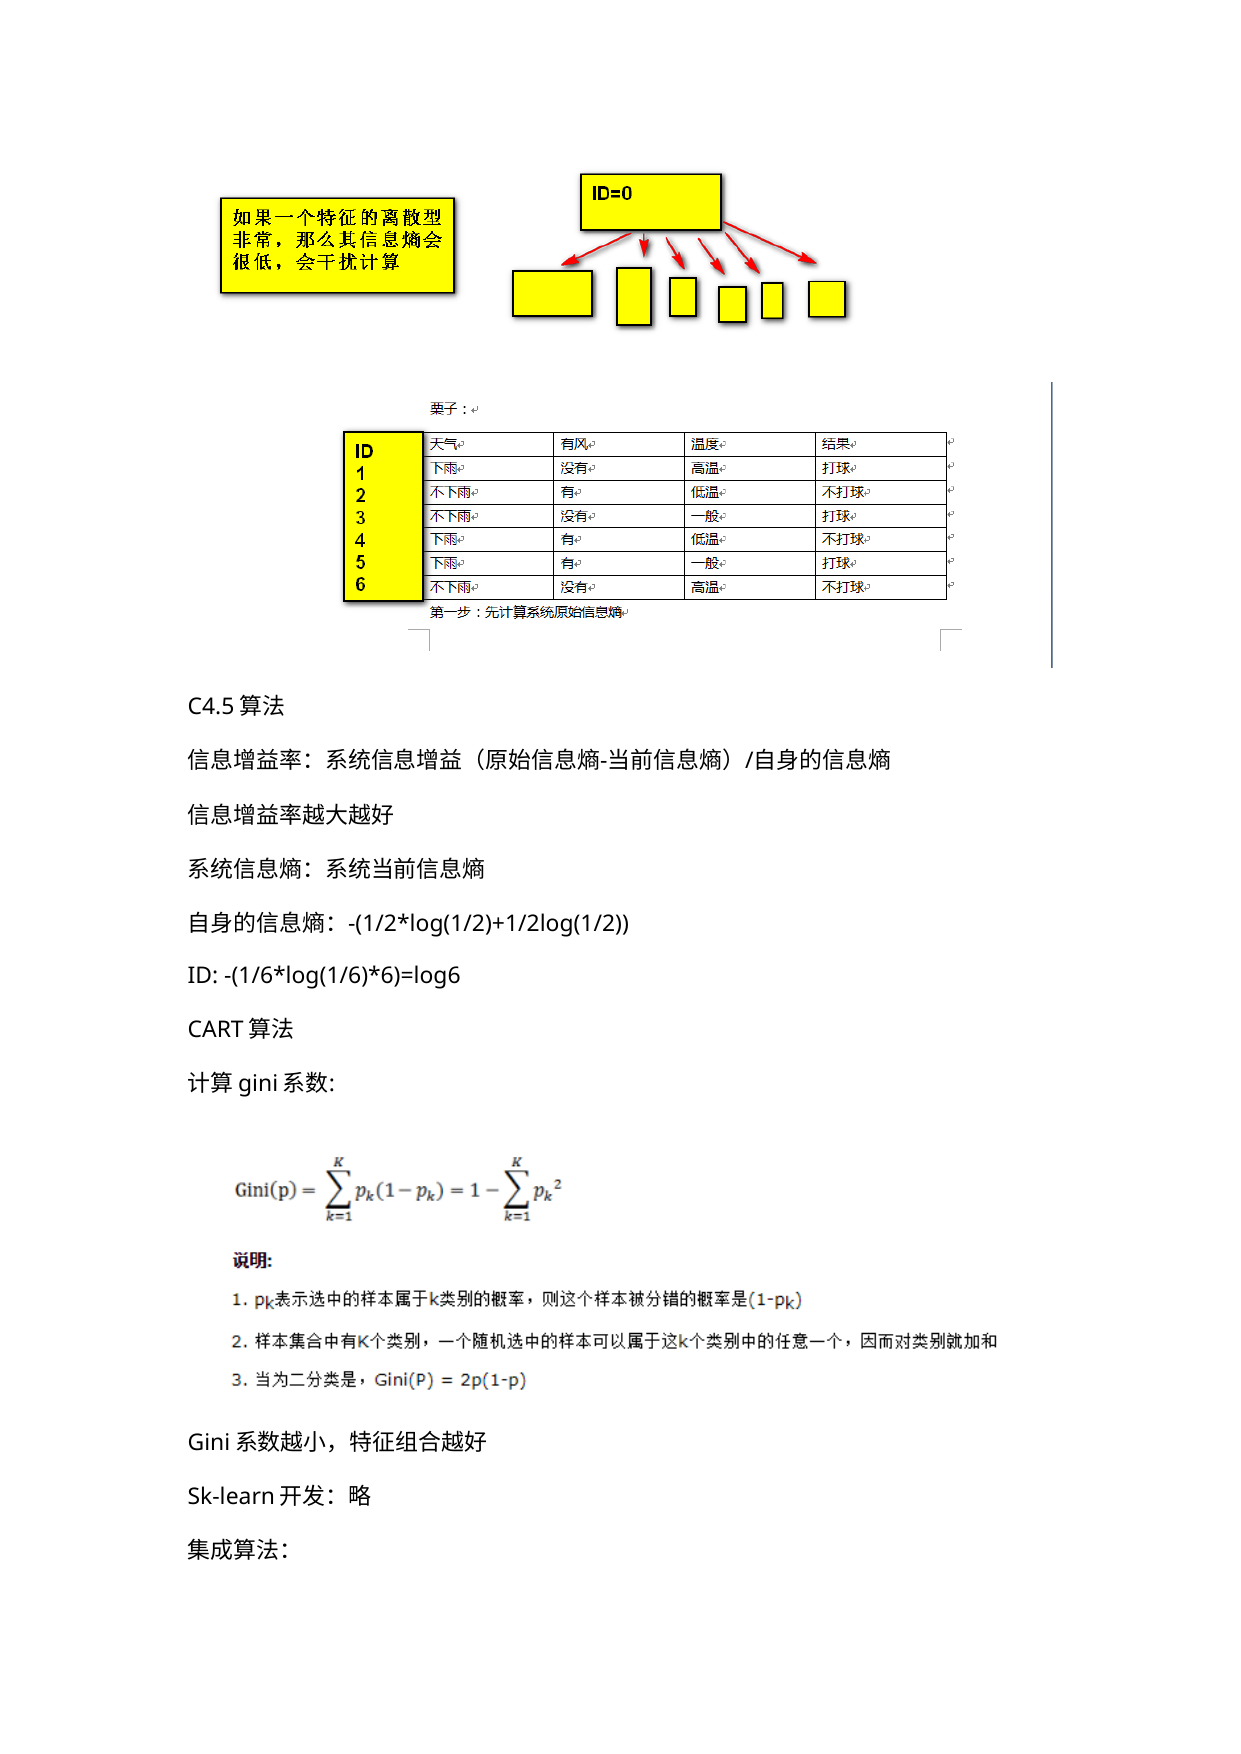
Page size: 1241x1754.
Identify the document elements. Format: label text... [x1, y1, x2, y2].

text Sk-learn开发：略 [187, 1478, 1053, 1511]
text 自身的信息熵：-(1/2*log(1/2)+1/2log(1/2)) [187, 904, 1053, 938]
text C4.5算法 [187, 688, 1053, 721]
text CART算法 [187, 1011, 1053, 1044]
text 系统信息熵：系统当前信息熵 [187, 851, 1053, 884]
text ID: -(1/6*log(1/6)*6)=log6 [187, 959, 1053, 990]
text 信息增益率越大越好 [187, 796, 1053, 830]
text 信息增益率：系统信息增益（原始信息熵-当前信息熵）/自身的信息熵 [187, 742, 1053, 776]
text Gini系数越小，特征组合越好 [187, 1423, 1053, 1457]
text 计算gini系数: [187, 1065, 1053, 1098]
text 集成算法： [187, 1532, 1053, 1565]
picture [187, 1119, 1053, 1403]
picture [187, 150, 1053, 668]
